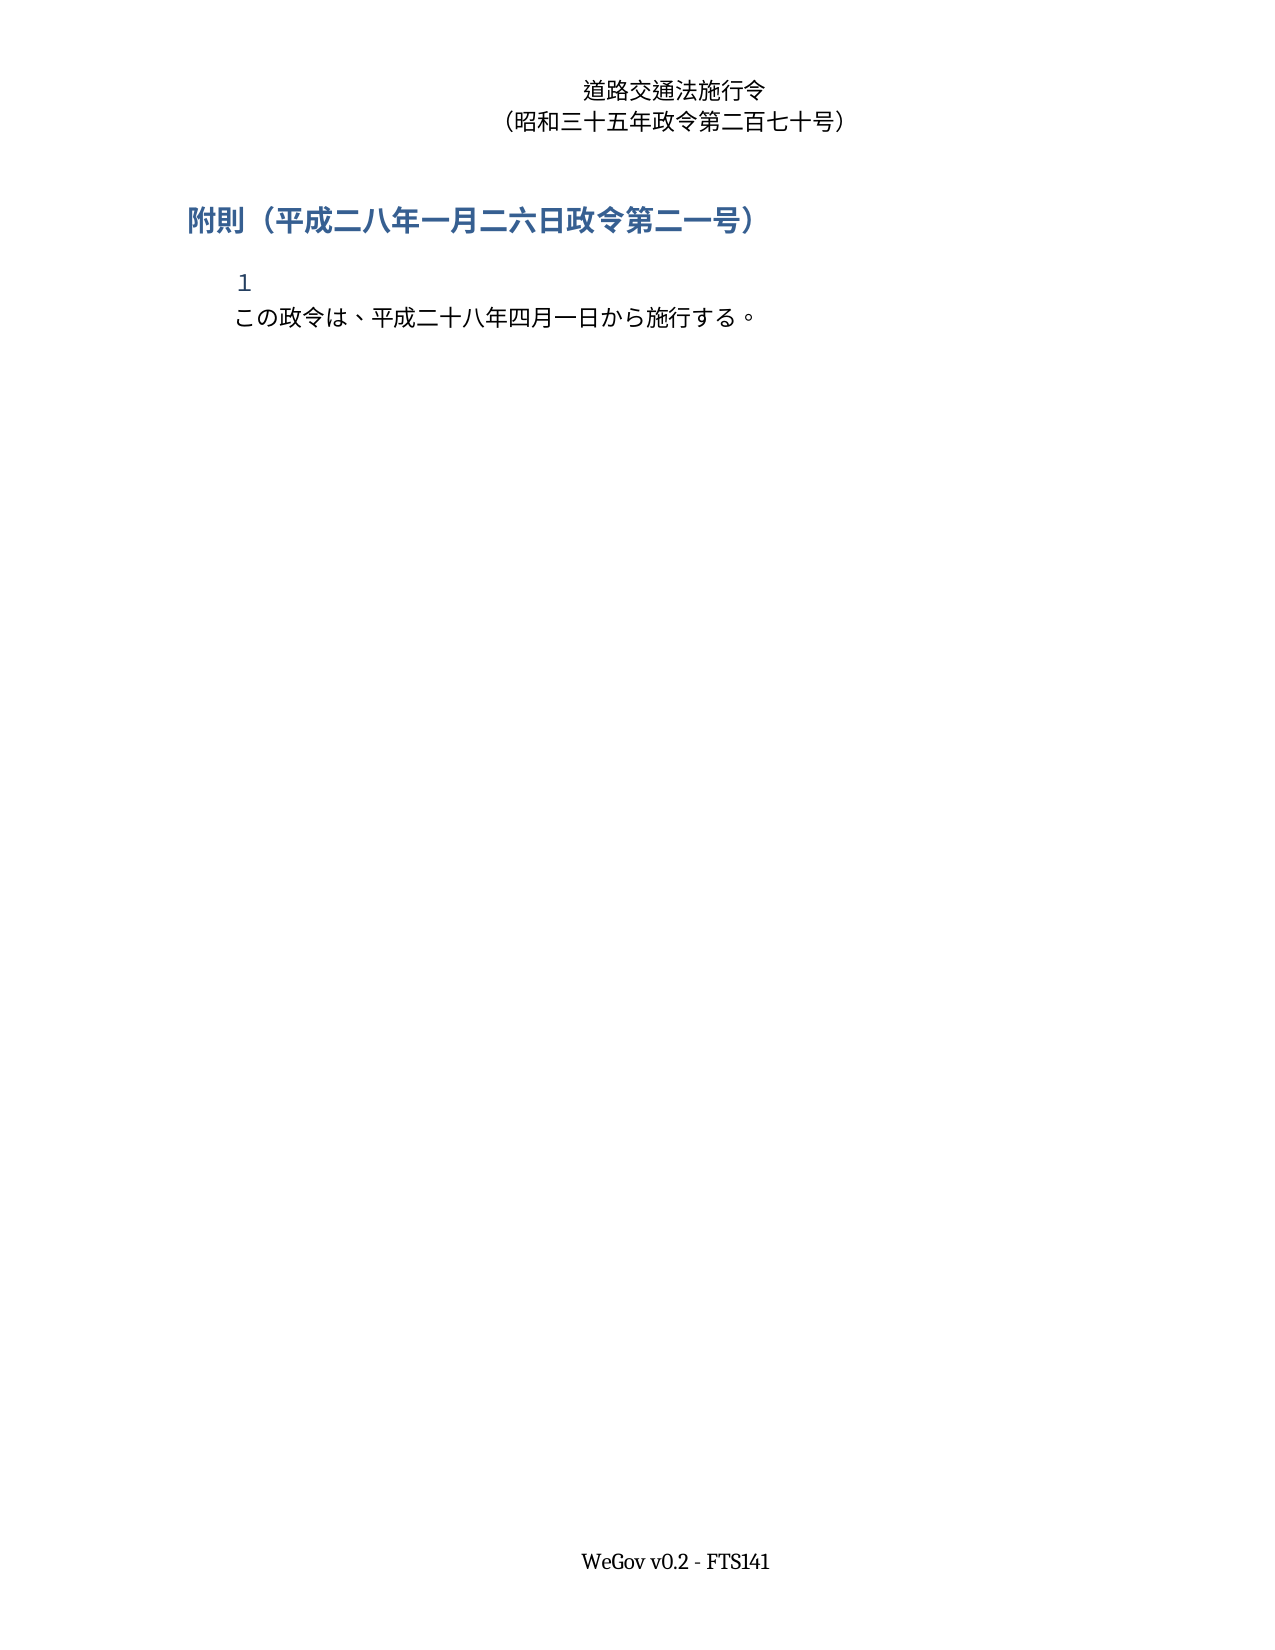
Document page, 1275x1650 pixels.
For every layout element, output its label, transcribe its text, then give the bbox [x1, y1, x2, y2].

subtitle １ [233, 266, 1087, 298]
subtitle 附則（平成二八年一月二六日政令第二一号） [187, 200, 1087, 240]
text この政令は、平成二十八年四月一日から施行する。 [233, 302, 1087, 334]
